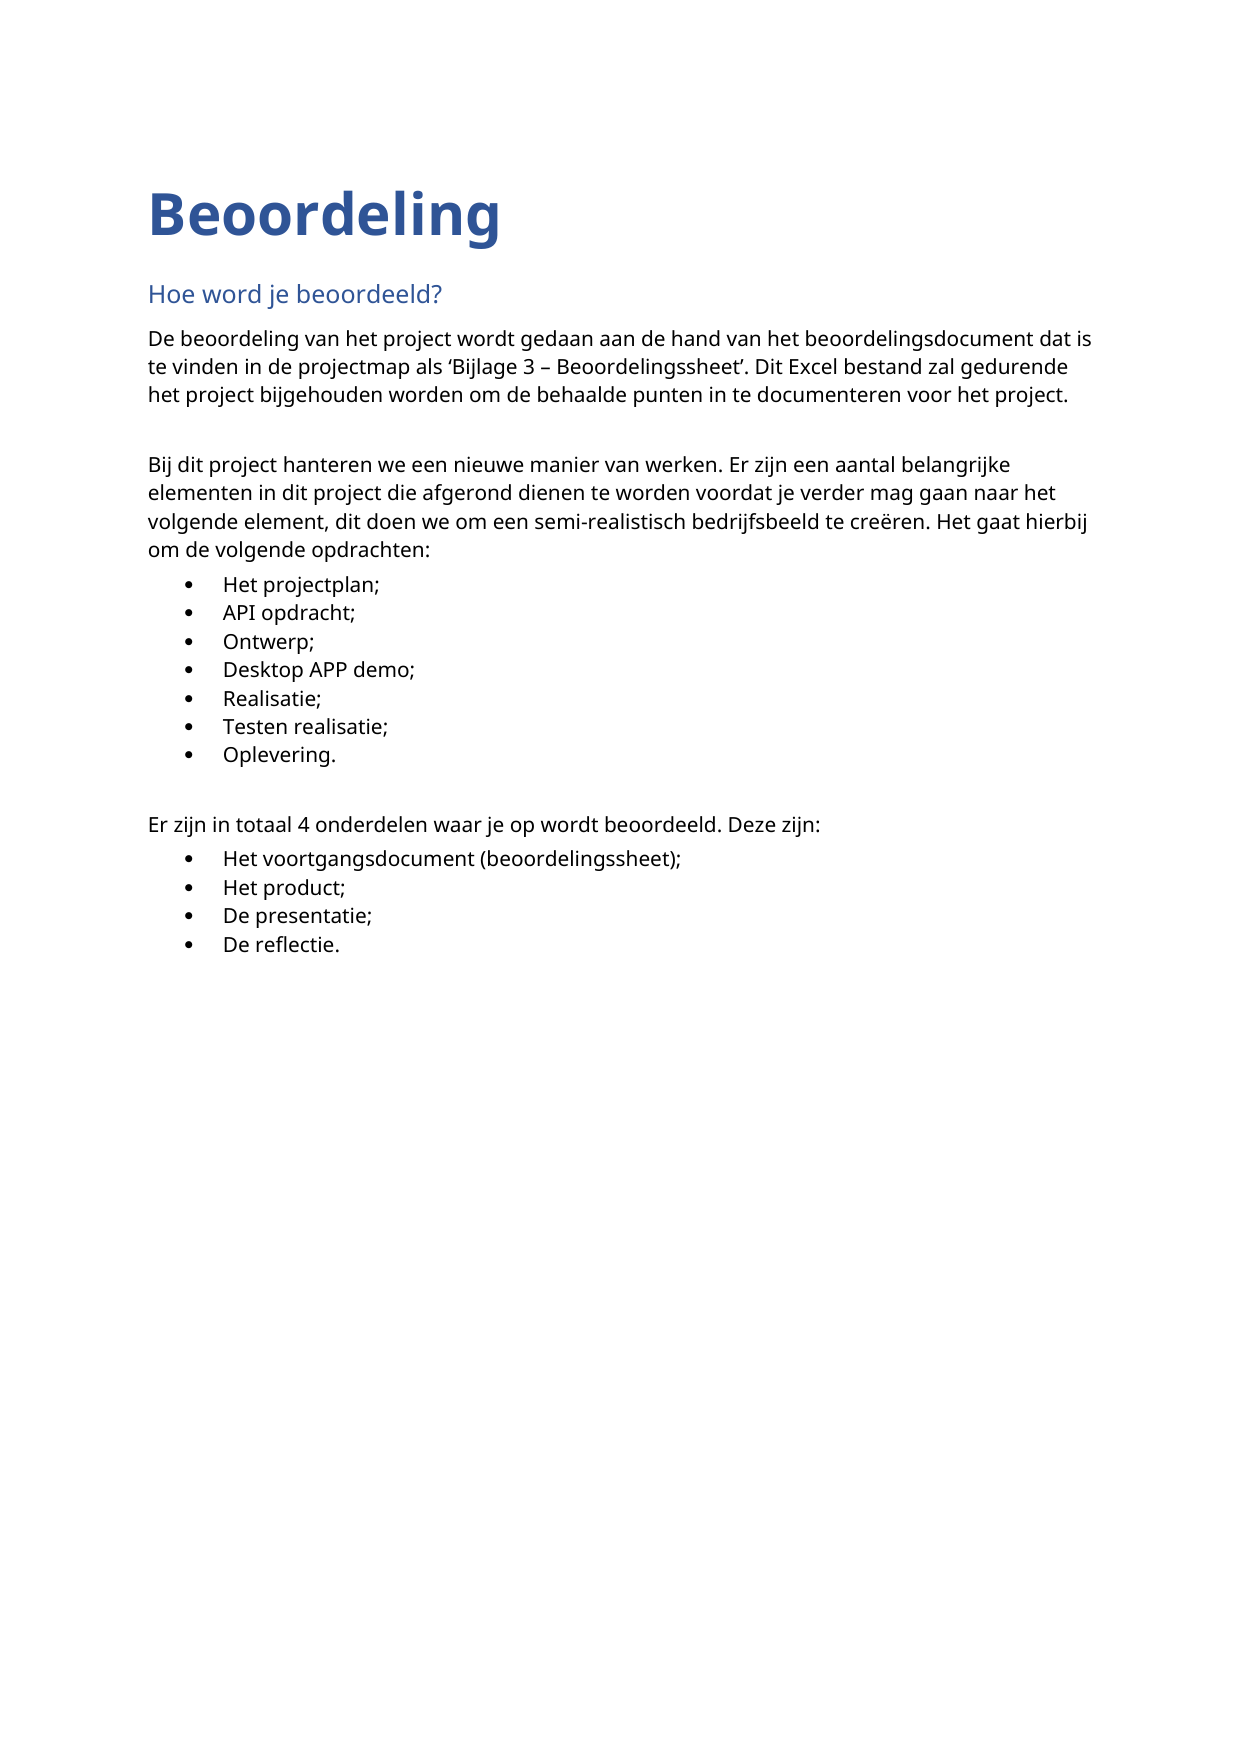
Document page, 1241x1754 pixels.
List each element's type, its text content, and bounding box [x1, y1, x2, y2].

subtitle Beoordeling [148, 173, 1093, 252]
subtitle Hoe word je beoordeeld? [59, 277, 1093, 311]
list Testen realisatie; [185, 712, 1093, 741]
list API opdracht; [185, 598, 1093, 627]
list Het product; [185, 873, 1093, 901]
list Het projectplan; [185, 570, 1093, 598]
list Oplevering. [185, 741, 1093, 769]
text Er zijn in totaal 4 onderdelen waar je op wordt beoordeeld. Deze zijn: [148, 810, 1093, 838]
list De presentatie; [185, 901, 1093, 930]
list De reflectie. [185, 930, 1093, 958]
list Desktop APP demo; [185, 655, 1093, 684]
list Het voortgangsdocument (beoordelingssheet); [185, 844, 1093, 873]
text De beoordeling van het project wordt gedaan aan de hand van het beoordelingsdocument dat is te vinden in de projectmap als ‘Bijlage 3 – Beoordelingssheet’. Dit Excel bestand zal gedurende het project bijgehouden worden om de behaalde punten in te documenteren voor het project. [148, 324, 1093, 409]
list Realisatie; [185, 684, 1093, 712]
list Ontwerp; [185, 627, 1093, 655]
text Bij dit project hanteren we een nieuwe manier van werken. Er zijn een aantal belangrijke elementen in dit project die afgerond dienen te worden voordat je verder mag gaan naar het volgende element, dit doen we om een semi-realistisch bedrijfsbeeld te creëren. Het gaat hierbij om de volgende opdrachten: [148, 450, 1093, 564]
